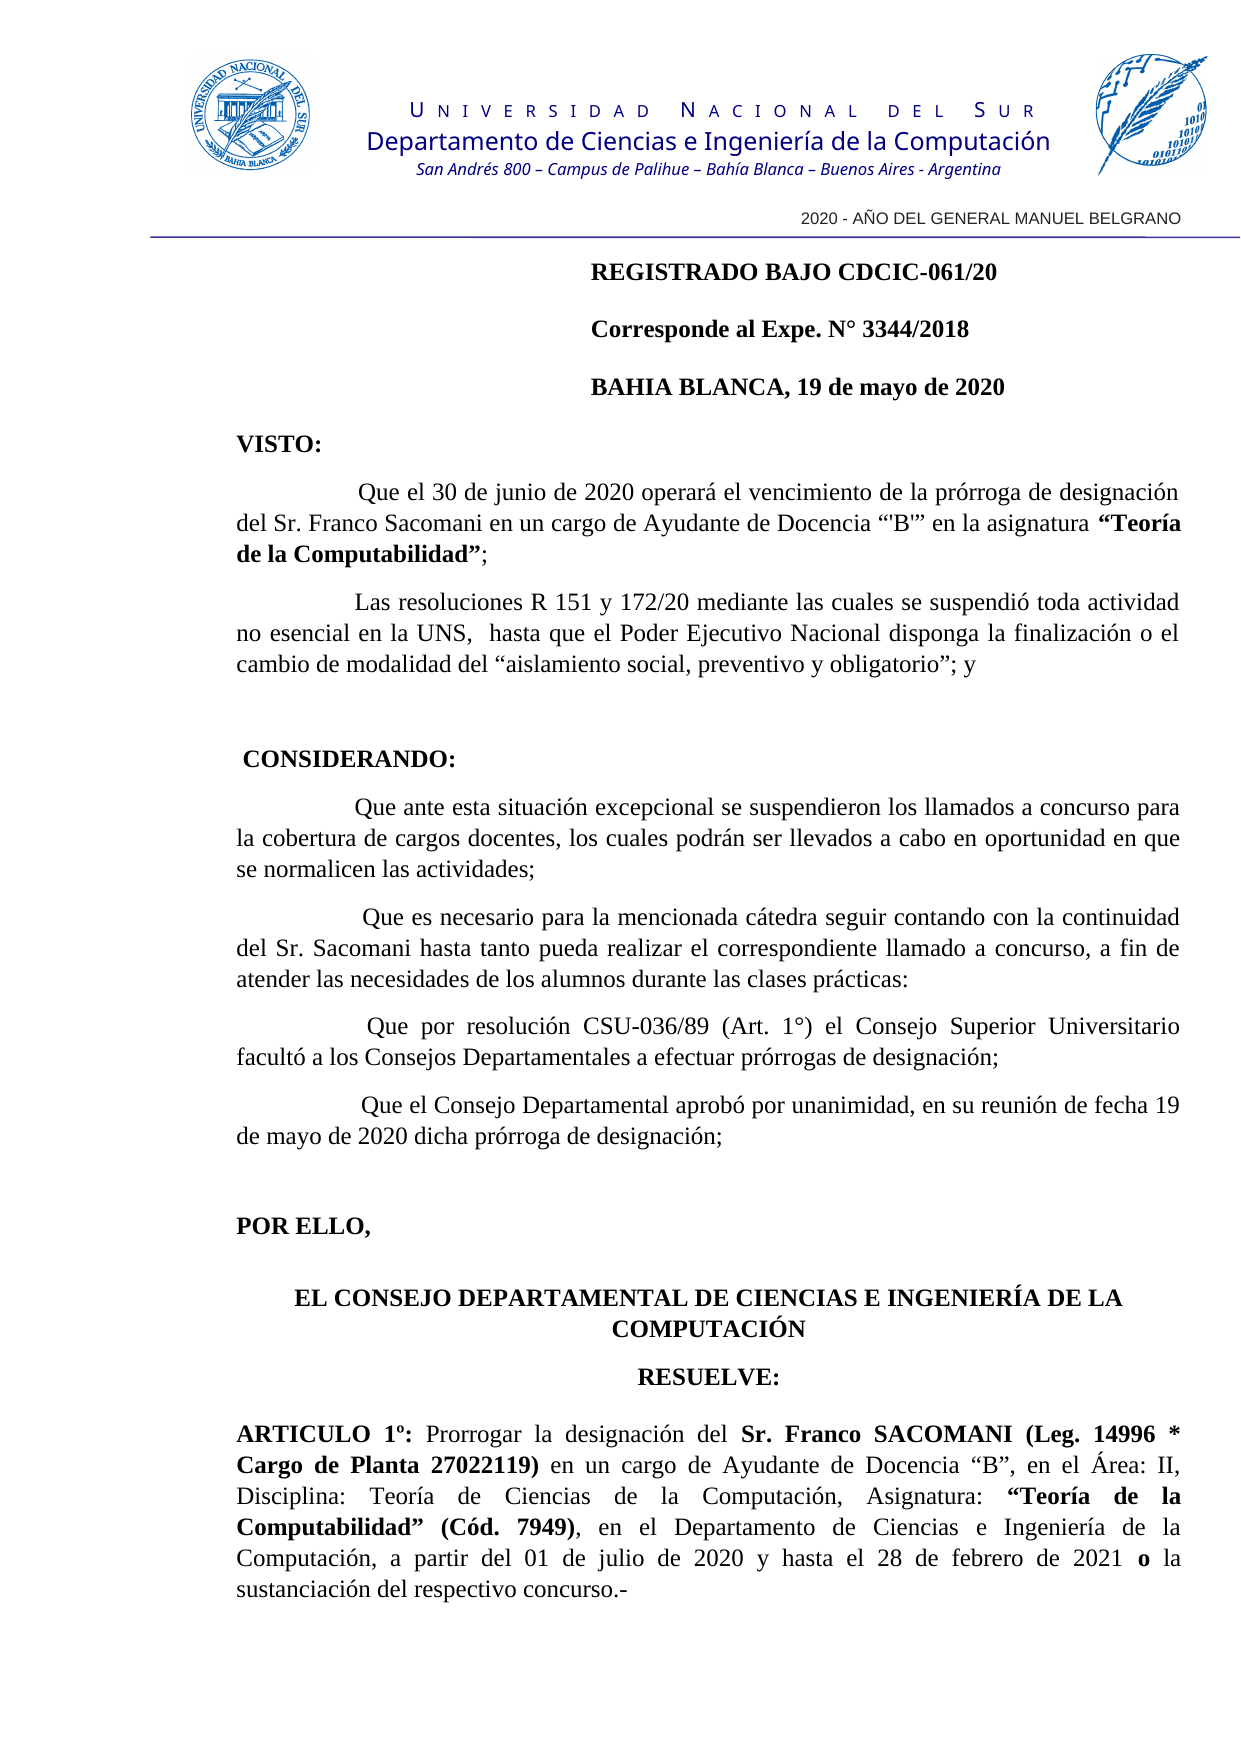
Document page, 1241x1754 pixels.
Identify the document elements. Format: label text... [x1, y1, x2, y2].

text CONSIDERANDO: [236, 744, 1181, 773]
text Que ante esta situación excepcional se suspendieron los llamados a concurso para la cobertura de cargos docentes, los cuales podrán ser llevados a cabo en oportunidad en que se normalicen las actividades; [236, 792, 1181, 883]
text Que el 30 de junio de 2020 operará el vencimiento de la prórroga de designación del Sr. Franco Sacomani en un cargo de Ayudante de Docencia “'B'” en la asignatura “Teoría de la Computabilidad”; [236, 477, 1181, 568]
text POR ELLO, [236, 1211, 1181, 1240]
text Las resoluciones R 151 y 172/20 mediante las cuales se suspendió toda actividad no esencial en la UNS, hasta que el Poder Ejecutivo Nacional disponga la finalización o el cambio de modalidad del “aislamiento social, preventivo y obligatorio”; y [236, 587, 1181, 677]
text RESUELVE: [236, 1362, 1181, 1390]
picture [187, 53, 315, 174]
text REGISTRADO BAJO CDCIC-061/20 [236, 257, 1181, 285]
text Que por resolución CSU-036/89 (Art. 1°) el Consejo Superior Universitario facultó a los Consejos Departamentales a efectuar prórrogas de designación; [236, 1011, 1181, 1071]
picture [1095, 53, 1209, 176]
text ARTICULO 1º: Prorrogar la designación del Sr. Franco SACOMANI (Leg. 14996 * Cargo de Planta 27022119) en un cargo de Ayudante de Docencia “B”, en el Área: II, Disciplina: Teoría de Ciencias de la Computación, Asignatura: “Teoría de la Computabilidad” (Cód. 7949), en el Departamento de Ciencias e Ingeniería de la Computación, a partir del 01 de julio de 2020 y hasta el 28 de febrero de 2021 o la sustanciación del respectivo concurso.- [236, 1419, 1181, 1603]
text Corresponde al Expe. N° 3344/2018 [236, 314, 1181, 343]
text Que el Consejo Departamental aprobó por unanimidad, en su reunión de fecha 19 de mayo de 2020 dicha prórroga de designación; [236, 1090, 1181, 1150]
text VISTO: [236, 429, 1181, 458]
text EL CONSEJO DEPARTAMENTAL DE CIENCIAS E INGENIERÍA DE LA COMPUTACIÓN [236, 1283, 1181, 1343]
text Que es necesario para la mencionada cátedra seguir contando con la continuidad del Sr. Sacomani hasta tanto pueda realizar el correspondiente llamado a concurso, a fin de atender las necesidades de los alumnos durante las clases prácticas: [236, 902, 1181, 992]
text BAHIA BLANCA, 19 de mayo de 2020 [236, 372, 1181, 400]
